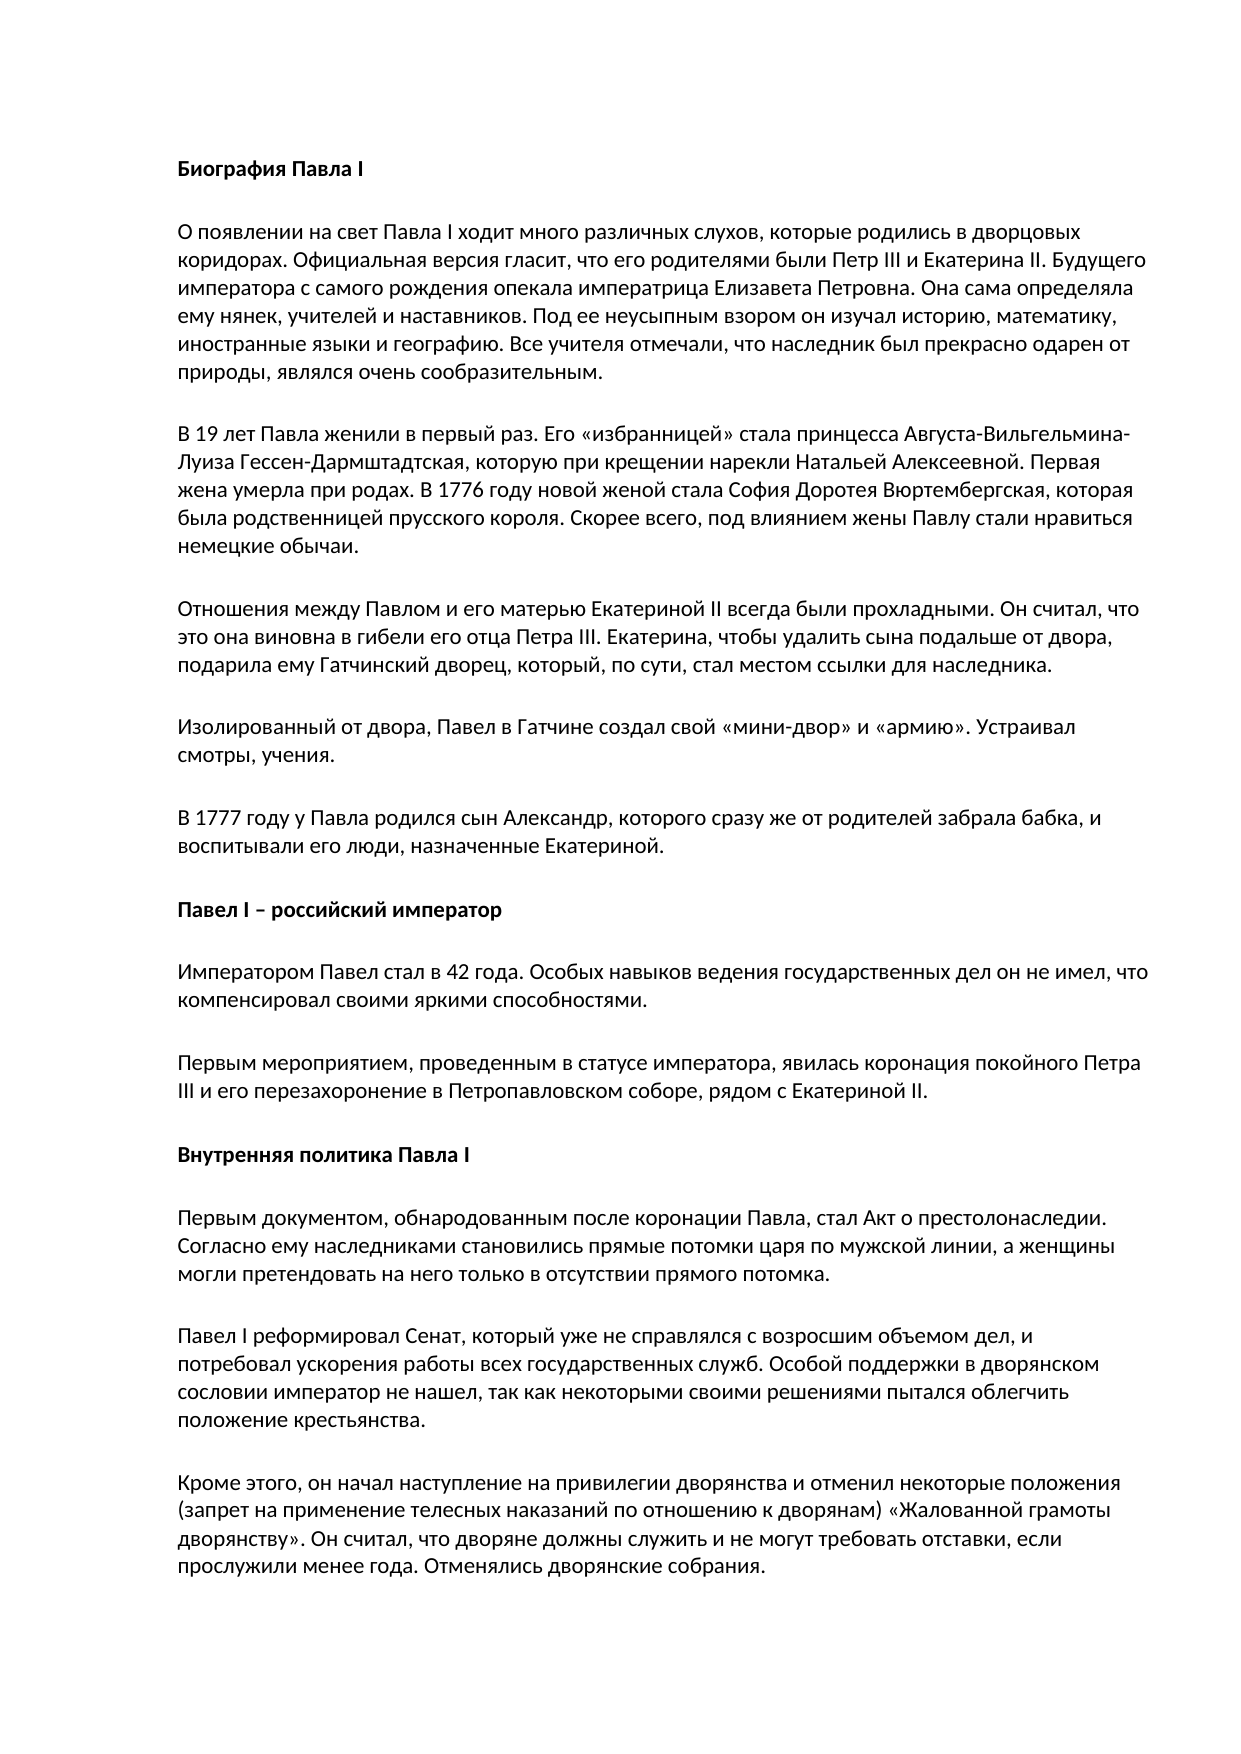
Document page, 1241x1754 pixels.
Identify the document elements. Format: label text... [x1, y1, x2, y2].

text Императором Павел стал в 42 года. Особых навыков ведения государственных дел он не имел, что компенсировал своими яркими способностями. [177, 957, 1152, 1013]
text В 1777 году у Павла родился сын Александр, которого сразу же от родителей забрала бабка, и воспитывали его люди, назначенные Екатериной. [177, 803, 1152, 859]
text Первым документом, обнародованным после коронации Павла, стал Акт о престолонаследии. Согласно ему наследниками становились прямые потомки царя по мужской линии, а женщины могли претендовать на него только в отсутствии прямого потомка. [177, 1203, 1152, 1287]
text Биография Павла I [177, 152, 1152, 182]
text Кроме этого, он начал наступление на привилегии дворянства и отменил некоторые положения (запрет на применение телесных наказаний по отношению к дворянам) «Жалованной грамоты дворянству». Он считал, что дворяне должны служить и не могут требовать отставки, если прослужили менее года. Отменялись дворянские собрания. [177, 1468, 1152, 1580]
text Изолированный от двора, Павел в Гатчине создал свой «мини-двор» и «армию». Устраивал смотры, учения. [177, 712, 1152, 768]
text Павел I реформировал Сенат, который уже не справлялся с возросшим объемом дел, и потребовал ускорения работы всех государственных служб. Особой поддержки в дворянском сословии император не нашел, так как некоторыми своими решениями пытался облегчить положение крестьянства. [177, 1321, 1152, 1433]
text Павел I – российский император [177, 893, 1152, 923]
text В 19 лет Павла женили в первый раз. Его «избранницей» стала принцесса Августа-Вильгельмина-Луиза Гессен-Дармштадтская, которую при крещении нарекли Натальей Алексеевной. Первая жена умерла при родах. В 1776 году новой женой стала София Доротея Вюртембергская, которая была родственницей прусского короля. Скорее всего, под влиянием жены Павлу стали нравиться немецкие обычаи. [177, 419, 1152, 559]
text Отношения между Павлом и его матерью Екатериной II всегда были прохладными. Он считал, что это она виновна в гибели его отца Петра III. Екатерина, чтобы удалить сына подальше от двора, подарила ему Гатчинский дворец, который, по сути, стал местом ссылки для наследника. [177, 594, 1152, 678]
text Первым мероприятием, проведенным в статусе императора, явилась коронация покойного Петра III и его перезахоронение в Петропавловском соборе, рядом с Екатериной II. [177, 1048, 1152, 1104]
text О появлении на свет Павла I ходит много различных слухов, которые родились в дворцовых коридорах. Официальная версия гласит, что его родителями были Петр III и Екатерина II. Будущего императора с самого рождения опекала императрица Елизавета Петровна. Она сама определяла ему нянек, учителей и наставников. Под ее неусыпным взором он изучал историю, математику, иностранные языки и географию. Все учителя отмечали, что наследник был прекрасно одарен от природы, являлся очень сообразительным. [177, 217, 1152, 385]
text Внутренняя политика Павла I [177, 1138, 1152, 1168]
